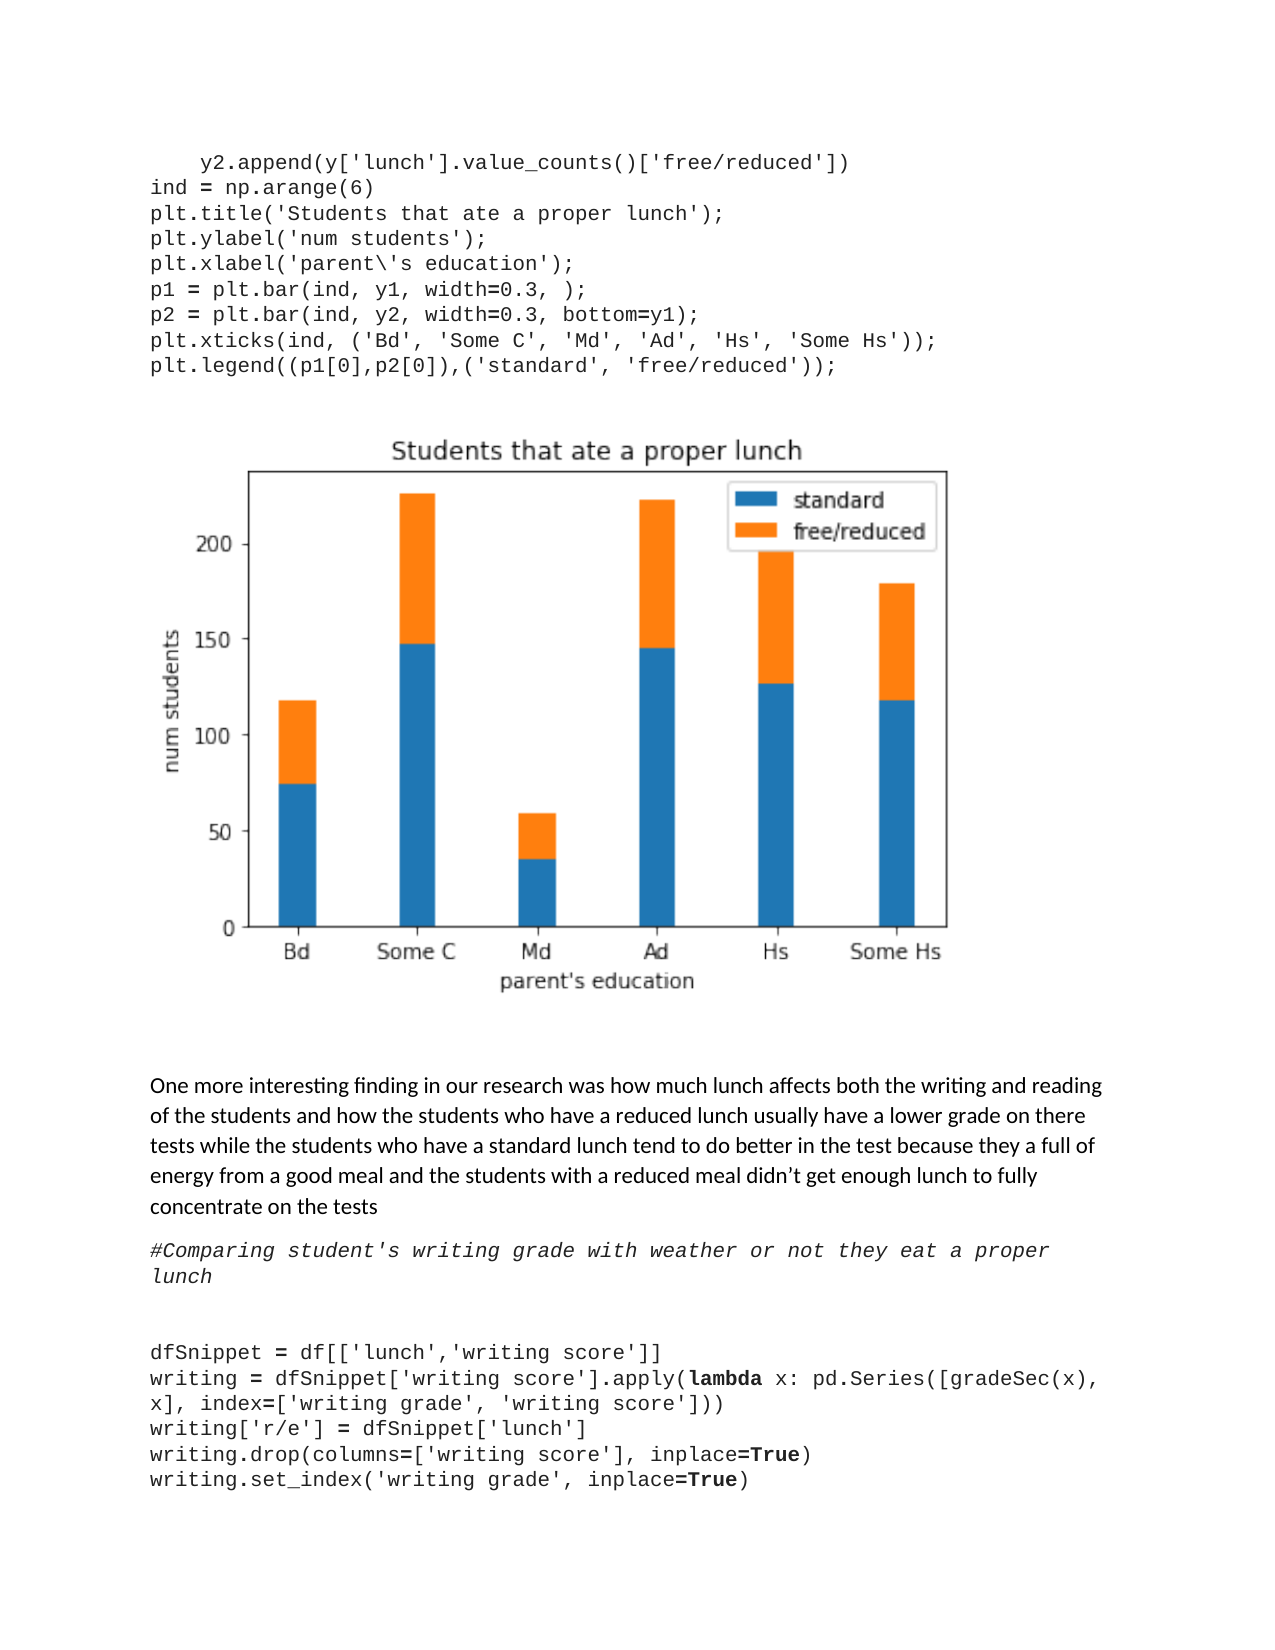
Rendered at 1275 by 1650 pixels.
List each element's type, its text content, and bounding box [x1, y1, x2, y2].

text writing.set_index('writing grade', inplace=True) [150, 1467, 1125, 1493]
text One more interesting finding in our research was how much lunch affects both the writing and reading of the students and how the students who have a reduced lunch usually have a lower grade on there tests while the students who have a standard lunch tend to do better in the test because they a full of energy from a good meal and the students with a reduced meal didn’t get enough lunch to fully concentrate on the tests [150, 1071, 1125, 1220]
text #Comparing student's writing grade with weather or not they eat a proper lunch [150, 1239, 1125, 1289]
text plt.title('Students that ate a proper lunch'); [150, 201, 1125, 226]
text plt.xlabel('parent\'s education'); [150, 252, 1125, 277]
text writing['r/e'] = dfSnippet['lunch'] [150, 1417, 1125, 1442]
text writing.drop(columns=['writing score'], inplace=True) [150, 1442, 1125, 1467]
text plt.ylabel('num students'); [150, 226, 1125, 252]
text y2.append(y['lunch'].value_counts()['free/reduced']) [150, 150, 1125, 175]
text dfSnippet = df[['lunch','writing score']] [150, 1340, 1125, 1366]
text ind = np.arange(6) [150, 175, 1125, 201]
picture [150, 425, 961, 1006]
text plt.xticks(ind, ('Bd', 'Some C', 'Md', 'Ad', 'Hs', 'Some Hs')); [150, 328, 1125, 353]
text p1 = plt.bar(ind, y1, width=0.3, ); [150, 277, 1125, 302]
text writing = dfSnippet['writing score'].apply(lambda x: pd.Series([gradeSec(x), x], index=['writing grade', 'writing score'])) [150, 1366, 1125, 1417]
text plt.legend((p1[0],p2[0]),('standard', 'free/reduced')); [150, 353, 1125, 379]
text p2 = plt.bar(ind, y2, width=0.3, bottom=y1); [150, 302, 1125, 328]
